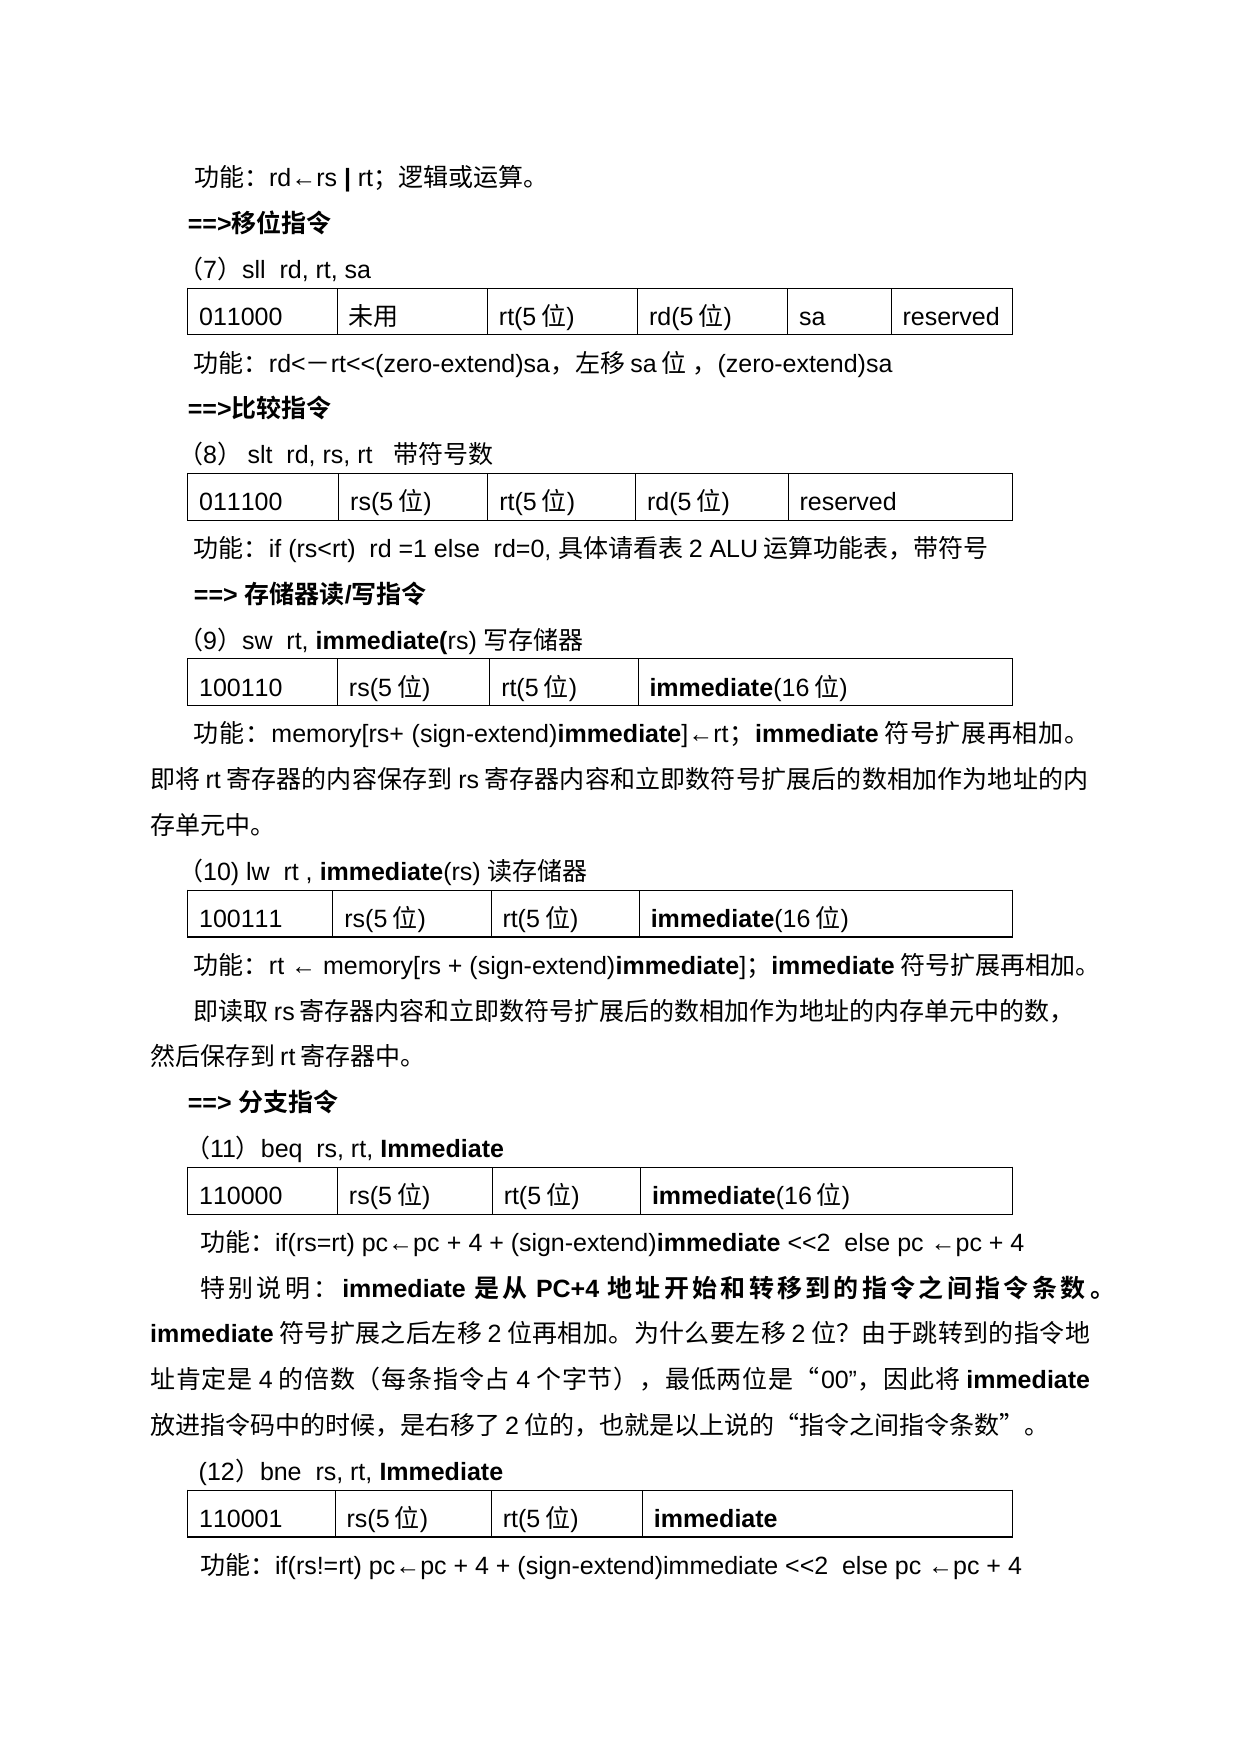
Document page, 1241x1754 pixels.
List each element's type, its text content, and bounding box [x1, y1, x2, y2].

table_header rd(5位) [638, 289, 787, 334]
text 功能：if(rs=rt) pc←pc + 4 + (sign-extend)immediate <<2 else pc ←pc + 4 [150, 1214, 1090, 1260]
text ==> 分支指令 [150, 1075, 1090, 1121]
text （11）beq rs, rt, Immediate [150, 1121, 1090, 1167]
text ==> 存储器读/写指令 [150, 567, 1090, 612]
text 即读取rs寄存器内容和立即数符号扩展后的数相加作为地址的内存单元中的数，然后保存到rt寄存器中。 [150, 983, 1090, 1075]
table_header rt(5位) [493, 1168, 640, 1213]
text 功能：if(rs!=rt) pc←pc + 4 + (sign-extend)immediate <<2 else pc ←pc + 4 [150, 1537, 1090, 1583]
table_header immediate(16位) [641, 1168, 1012, 1213]
table_header rs(5位) [338, 1168, 492, 1213]
table_header 011000 [188, 289, 337, 334]
table_header 110000 [188, 1168, 337, 1213]
table_header immediate(16位) [640, 891, 1012, 936]
table_header rs(5位) [336, 1491, 491, 1536]
table_header rd(5位) [636, 474, 788, 520]
table_header 100110 [188, 659, 337, 705]
text （7）sll rd, rt, sa [150, 242, 1090, 287]
text 功能：memory[rs+ (sign-extend)immediate]←rt；immediate符号扩展再相加。即将rt寄存器的内容保存到rs寄存器内容和立即数符号扩展后的数相加作为地址的内存单元中。 [150, 706, 1090, 844]
table_header 110001 [188, 1491, 335, 1536]
table_header 011100 [188, 474, 338, 520]
table_header rt(5位) [492, 891, 639, 936]
table_header rs(5位) [333, 891, 491, 936]
table_header 未用 [338, 289, 487, 334]
text （10) lw rt , immediate(rs) 读存储器 [150, 844, 1090, 889]
text ==>移位指令 [150, 196, 1090, 242]
table_header immediate(16位) [639, 659, 1012, 705]
table_header rs(5位) [338, 659, 489, 705]
text 功能：rt ← memory[rs + (sign-extend)immediate]；immediate符号扩展再相加。 [150, 937, 1090, 983]
table_header rt(5位) [490, 659, 638, 705]
table_header rt(5位) [492, 1491, 642, 1536]
text (12）bne rs, rt, Immediate [150, 1444, 1090, 1489]
table_header reserved [789, 474, 1012, 520]
text 特别说明：immediate是从PC+4地址开始和转移到的指令之间指令条数。immediate符号扩展之后左移2位再相加。为什么要左移2位？由于跳转到的指令地址肯定是4的倍数（每条指令占4个字节），最低两位是“00”，因此将immediate放进指令码中的时候，是右移了2位的，也就是以上说的“指令之间指令条数”。 [150, 1260, 1090, 1444]
table_header immediate [643, 1491, 1012, 1536]
text ==>比较指令 [150, 381, 1090, 427]
table_header rt(5位) [488, 289, 637, 334]
text 功能：if (rs<rt) rd =1 else rd=0, 具体请看表2 ALU运算功能表，带符号 [150, 521, 1090, 567]
table_header rs(5位) [339, 474, 487, 520]
table_header reserved [892, 289, 1012, 334]
table_header 100111 [188, 891, 332, 936]
text （8） slt rd, rs, rt 带符号数 [150, 427, 1090, 473]
table_header sa [788, 289, 891, 334]
text 功能：rd<－rt<<(zero-extend)sa，左移sa位 ，(zero-extend)sa [150, 335, 1090, 381]
text 功能：rd←rs | rt；逻辑或运算。 [150, 150, 1090, 196]
text （9）sw rt, immediate(rs) 写存储器 [150, 612, 1090, 658]
table_header rt(5位) [488, 474, 635, 520]
